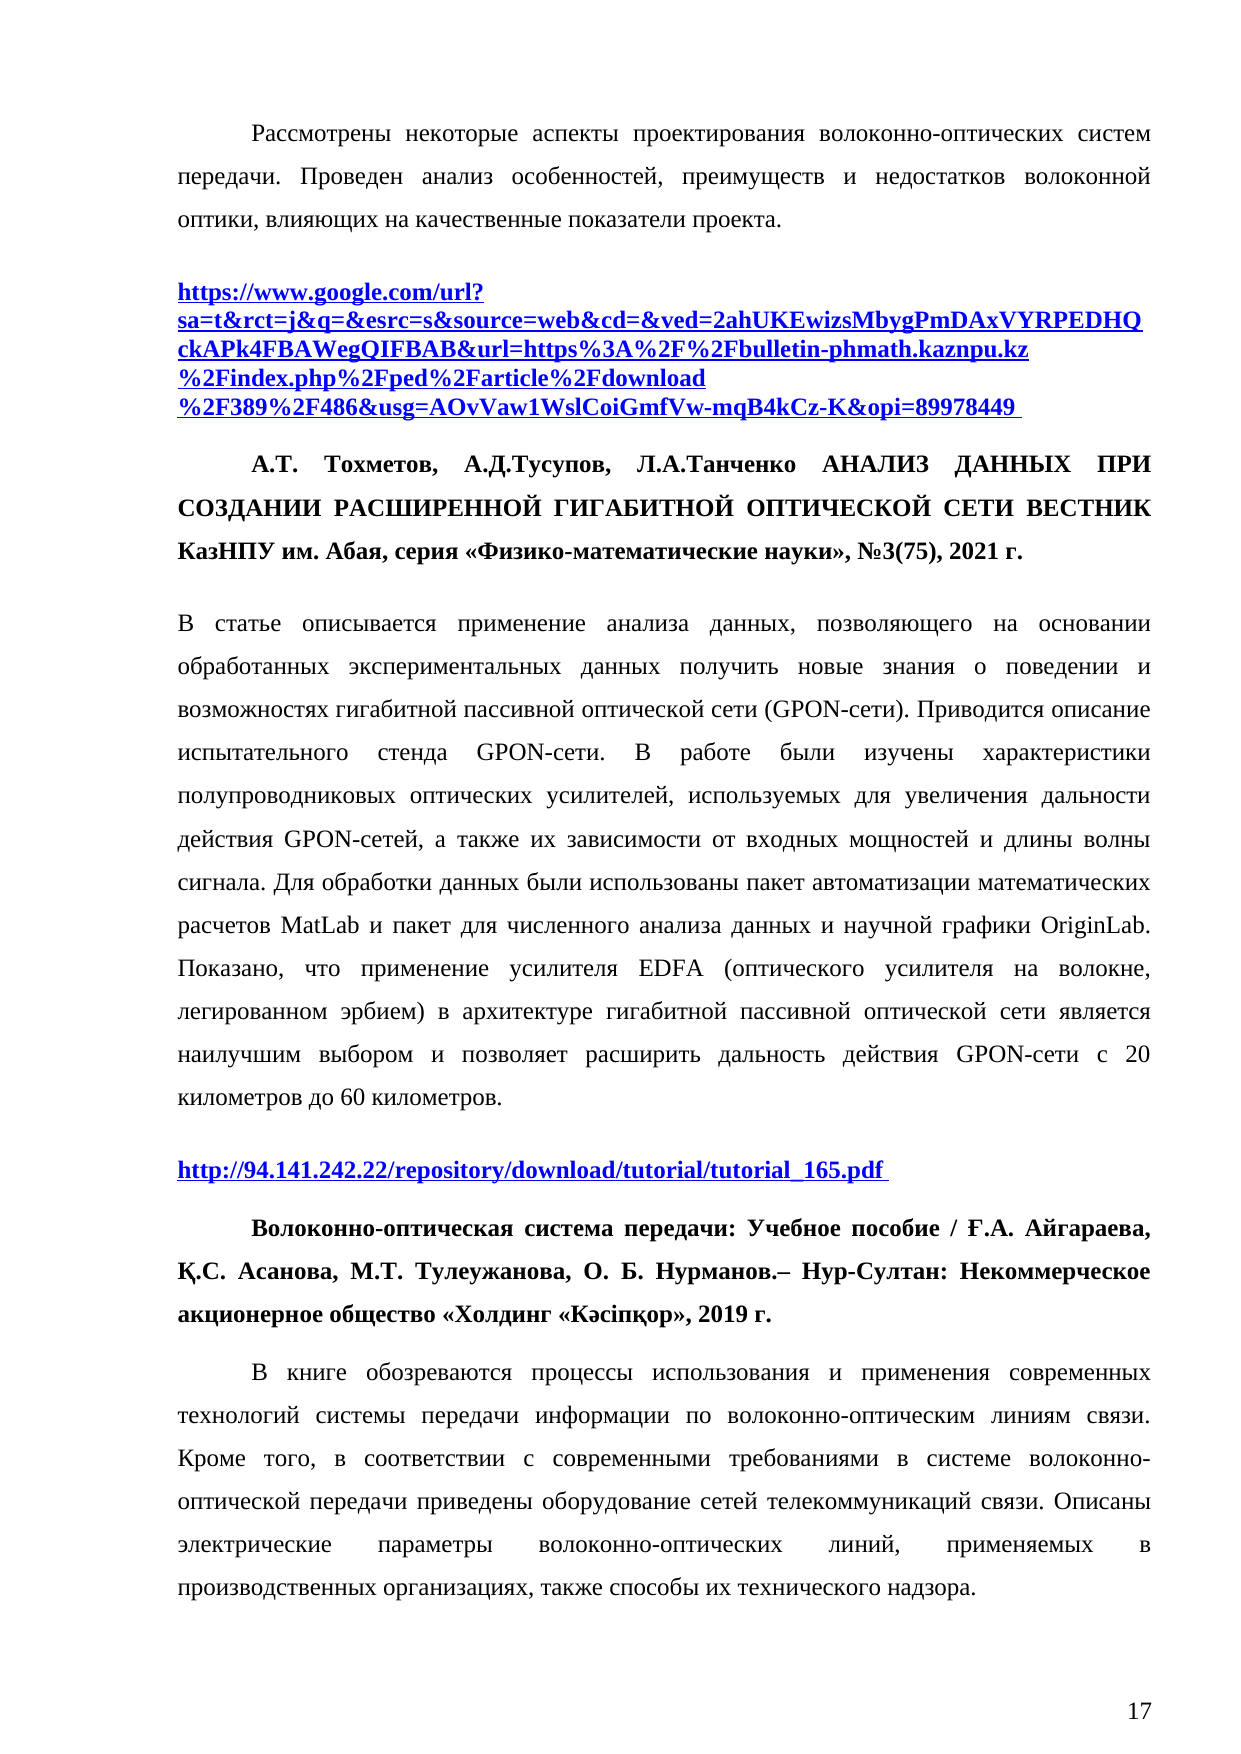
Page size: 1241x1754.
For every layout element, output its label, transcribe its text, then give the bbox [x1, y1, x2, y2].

text Волоконно-оптическая система передачи: Учебное пособие / Ғ.А. Айгараева, Қ.С. Асанова, М.Т. Тулеужанова, О. Б. Нурманов.– Нур-Султан: Некоммерческое акционерное общество «Холдинг «Кәсіпқор», 2019 г. [177, 1213, 1152, 1328]
text В книге обозреваются процессы использования и применения современных технологий системы передачи информации по волоконно-оптическим линиям связи. Кроме того, в соответствии с современными требованиями в системе волоконно-оптической передачи приведены оборудование сетей телекоммуникаций связи. Описаны электрические параметры волоконно-оптических линий, применяемых в производственных организациях, также способы их технического надзора. [177, 1357, 1152, 1601]
subtitle http://94.141.242.22/repository/download/tutorial/tutorial_165.pdf [177, 1155, 1152, 1183]
text Рассмотрены некоторые аспекты проектирования волоконно-оптических систем передачи. Проведен анализ особенностей, преимуществ и недостатков волоконной оптики, влияющих на качественные показатели проекта. [177, 118, 1152, 233]
text А.Т. Тохметов, А.Д.Тусупов, Л.А.Танченко АНАЛИЗ ДАННЫХ ПРИ СОЗДАНИИ РАСШИРЕННОЙ ГИГАБИТНОЙ ОПТИЧЕСКОЙ СЕТИ ВЕСТНИК КазНПУ им. Абая, серия «Физико-математические науки», №3(75), 2021 г. [177, 449, 1152, 564]
text В статье описывается применение анализа данных, позволяющего на основании обработанных экспериментальных данных получить новые знания о поведении и возможностях гигабитной пассивной оптической сети (GPON-сети). Приводится описание испытательного стенда GPON-сети. В работе были изучены характеристики полупроводниковых оптических усилителей, используемых для увеличения дальности действия GPON-сетей, а также их зависимости от входных мощностей и длины волны сигнала. Для обработки данных были использованы пакет автоматизации математических расчетов MatLab и пакет для численного анализа данных и научной графики OriginLab. Показано, что применение усилителя EDFA (оптического усилителя на волокне, легированном эрбием) в архитектуре гигабитной пассивной оптической сети является наилучшим выбором и позволяет расширить дальность действия GPON-сети с 20 километров до 60 километров. [177, 608, 1152, 1111]
subtitle https://www.google.com/url?sa=t&rct=j&q=&esrc=s&source=web&cd=&ved=2ahUKEwizsMbygPmDAxVYRPEDHQckAPk4FBAWegQIFBAB&url=https%3A%2F%2Fbulletin-phmath.kaznpu.kz%2Findex.php%2Fped%2Farticle%2Fdownload%2F389%2F486&usg=AOvVaw1WslCoiGmfVw-mqB4kCz-K&opi=89978449 [177, 277, 1152, 420]
